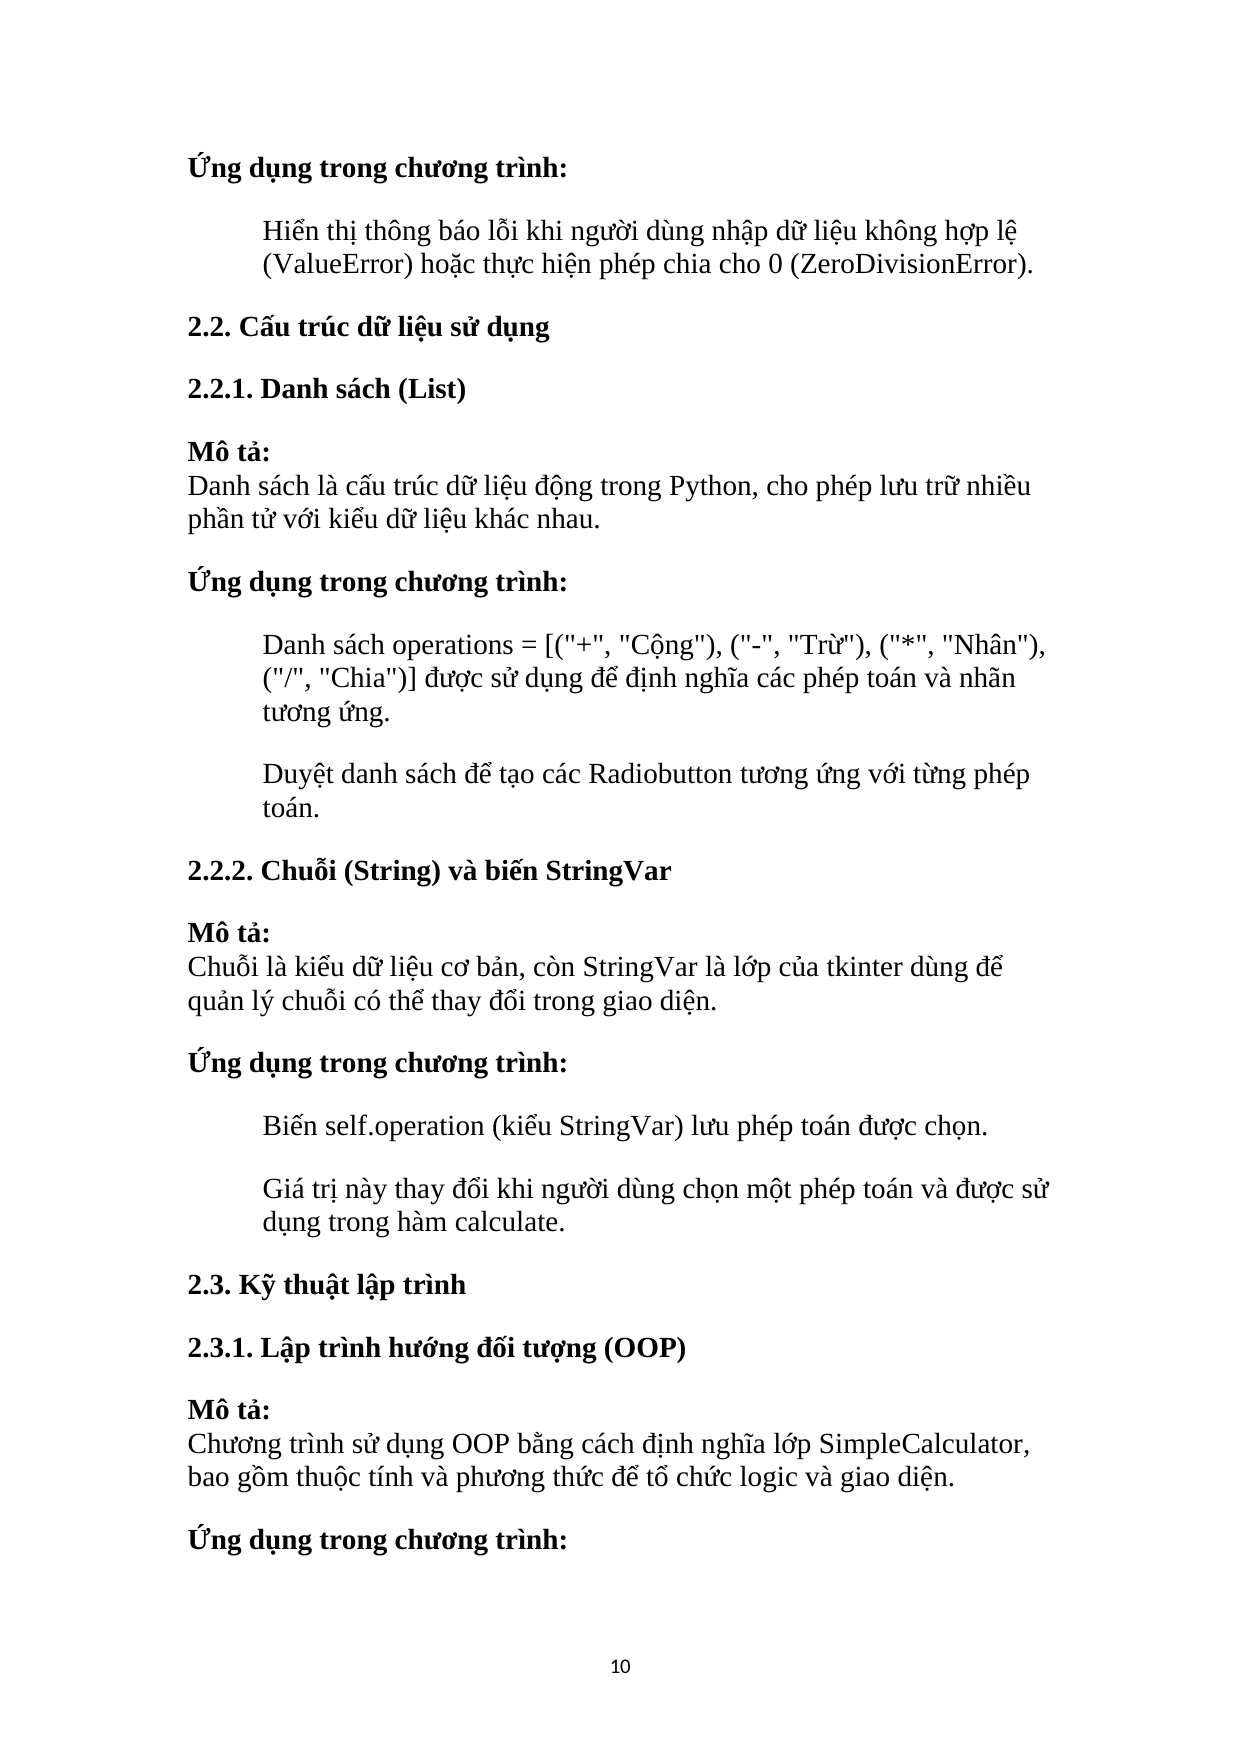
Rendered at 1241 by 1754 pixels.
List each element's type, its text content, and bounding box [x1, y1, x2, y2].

text Ứng dụng trong chương trình: [187, 1045, 1053, 1079]
text Mô tả: Chương trình sử dụng OOP bằng cách định nghĩa lớp SimpleCalculator, bao gồm thuộc tính và phương thức để tổ chức logic và giao diện. [187, 1392, 1053, 1493]
text Ứng dụng trong chương trình: [187, 1522, 1053, 1556]
text Ứng dụng trong chương trình: [187, 150, 1053, 183]
subtitle 2.2. Cấu trúc dữ liệu sử dụng [187, 309, 1053, 342]
text Ứng dụng trong chương trình: [187, 564, 1053, 598]
text Mô tả: Danh sách là cấu trúc dữ liệu động trong Python, cho phép lưu trữ nhiều phần tử với kiểu dữ liệu khác nhau. [187, 434, 1053, 535]
subtitle 2.3. Kỹ thuật lập trình [187, 1267, 1053, 1301]
text Danh sách operations = [("+", "Cộng"), ("-", "Trừ"), ("*", "Nhân"), ("/", "Chia")] được sử dụng để định nghĩa các phép toán và nhãn tương ứng. [262, 627, 1053, 727]
subtitle 2.3.1. Lập trình hướng đối tượng (OOP) [187, 1330, 1053, 1363]
subtitle 2.2.2. Chuỗi (String) và biến StringVar [187, 853, 1053, 886]
text Biến self.operation (kiểu StringVar) lưu phép toán được chọn. [262, 1108, 1053, 1142]
text Giá trị này thay đổi khi người dùng chọn một phép toán và được sử dụng trong hàm calculate. [262, 1171, 1053, 1238]
text Mô tả: Chuỗi là kiểu dữ liệu cơ bản, còn StringVar là lớp của tkinter dùng để quản lý chuỗi có thể thay đổi trong giao diện. [187, 916, 1053, 1016]
subtitle 2.2.1. Danh sách (List) [187, 372, 1053, 405]
text Hiển thị thông báo lỗi khi người dùng nhập dữ liệu không hợp lệ (ValueError) hoặc thực hiện phép chia cho 0 (ZeroDivisionError). [262, 213, 1053, 280]
text Duyệt danh sách để tạo các Radiobutton tương ứng với từng phép toán. [262, 757, 1053, 824]
